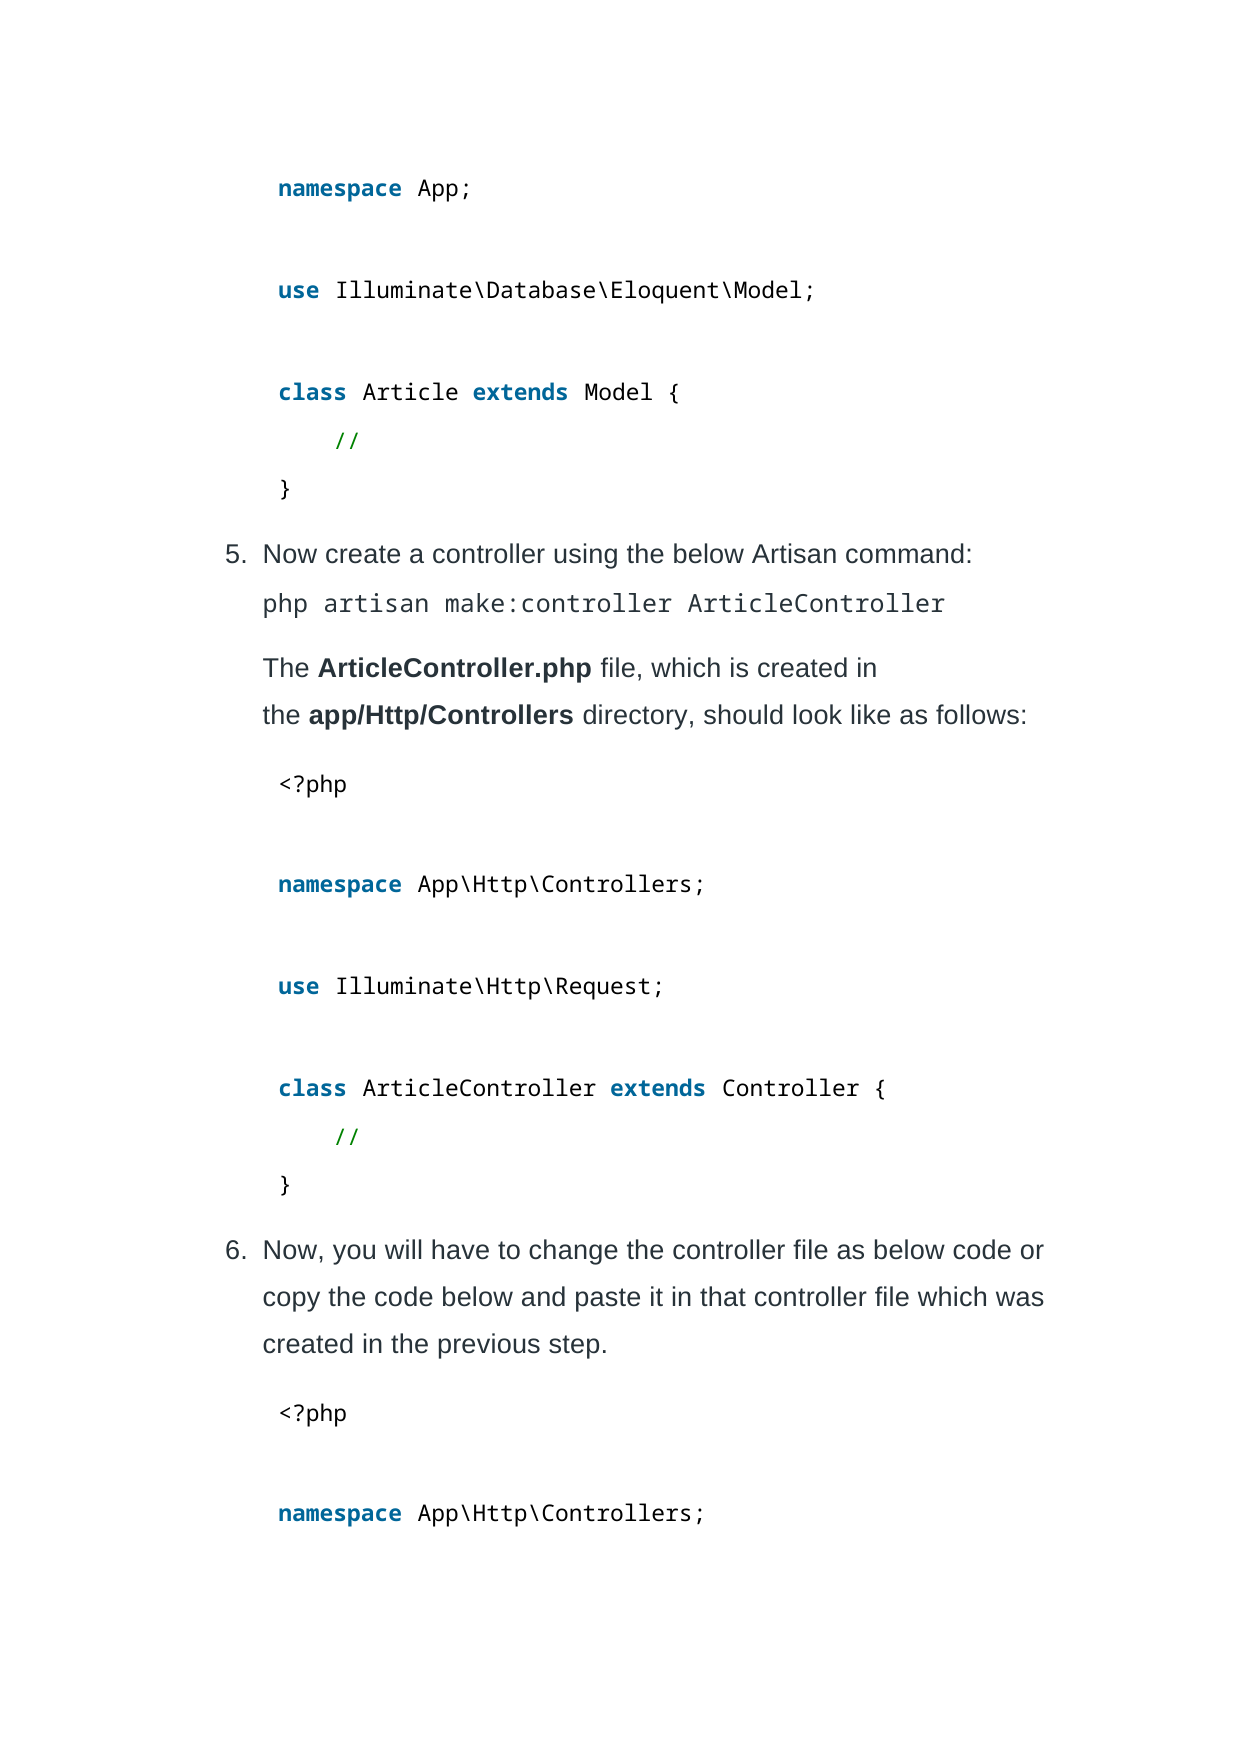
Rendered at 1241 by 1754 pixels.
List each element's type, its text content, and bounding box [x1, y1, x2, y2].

list Now, you will have to change the controller file as below code or copy the code below and paste it in that controller file which was created in the previous step. [225, 1234, 1090, 1359]
text The ArticleController.php file, which is created in the app/Http/Controllers directory, should look like as follows: [262, 652, 1090, 730]
text php artisan make:controller ArticleController [262, 585, 1090, 619]
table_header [263, 1375, 1184, 1563]
table_header <?php namespace App\Http\Controllers; use Illuminate\Http\Request; class ArticleController extends Controller { // } [263, 746, 1184, 1234]
list Now create a controller using the below Artisan command: [225, 538, 1090, 569]
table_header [263, 150, 1184, 538]
